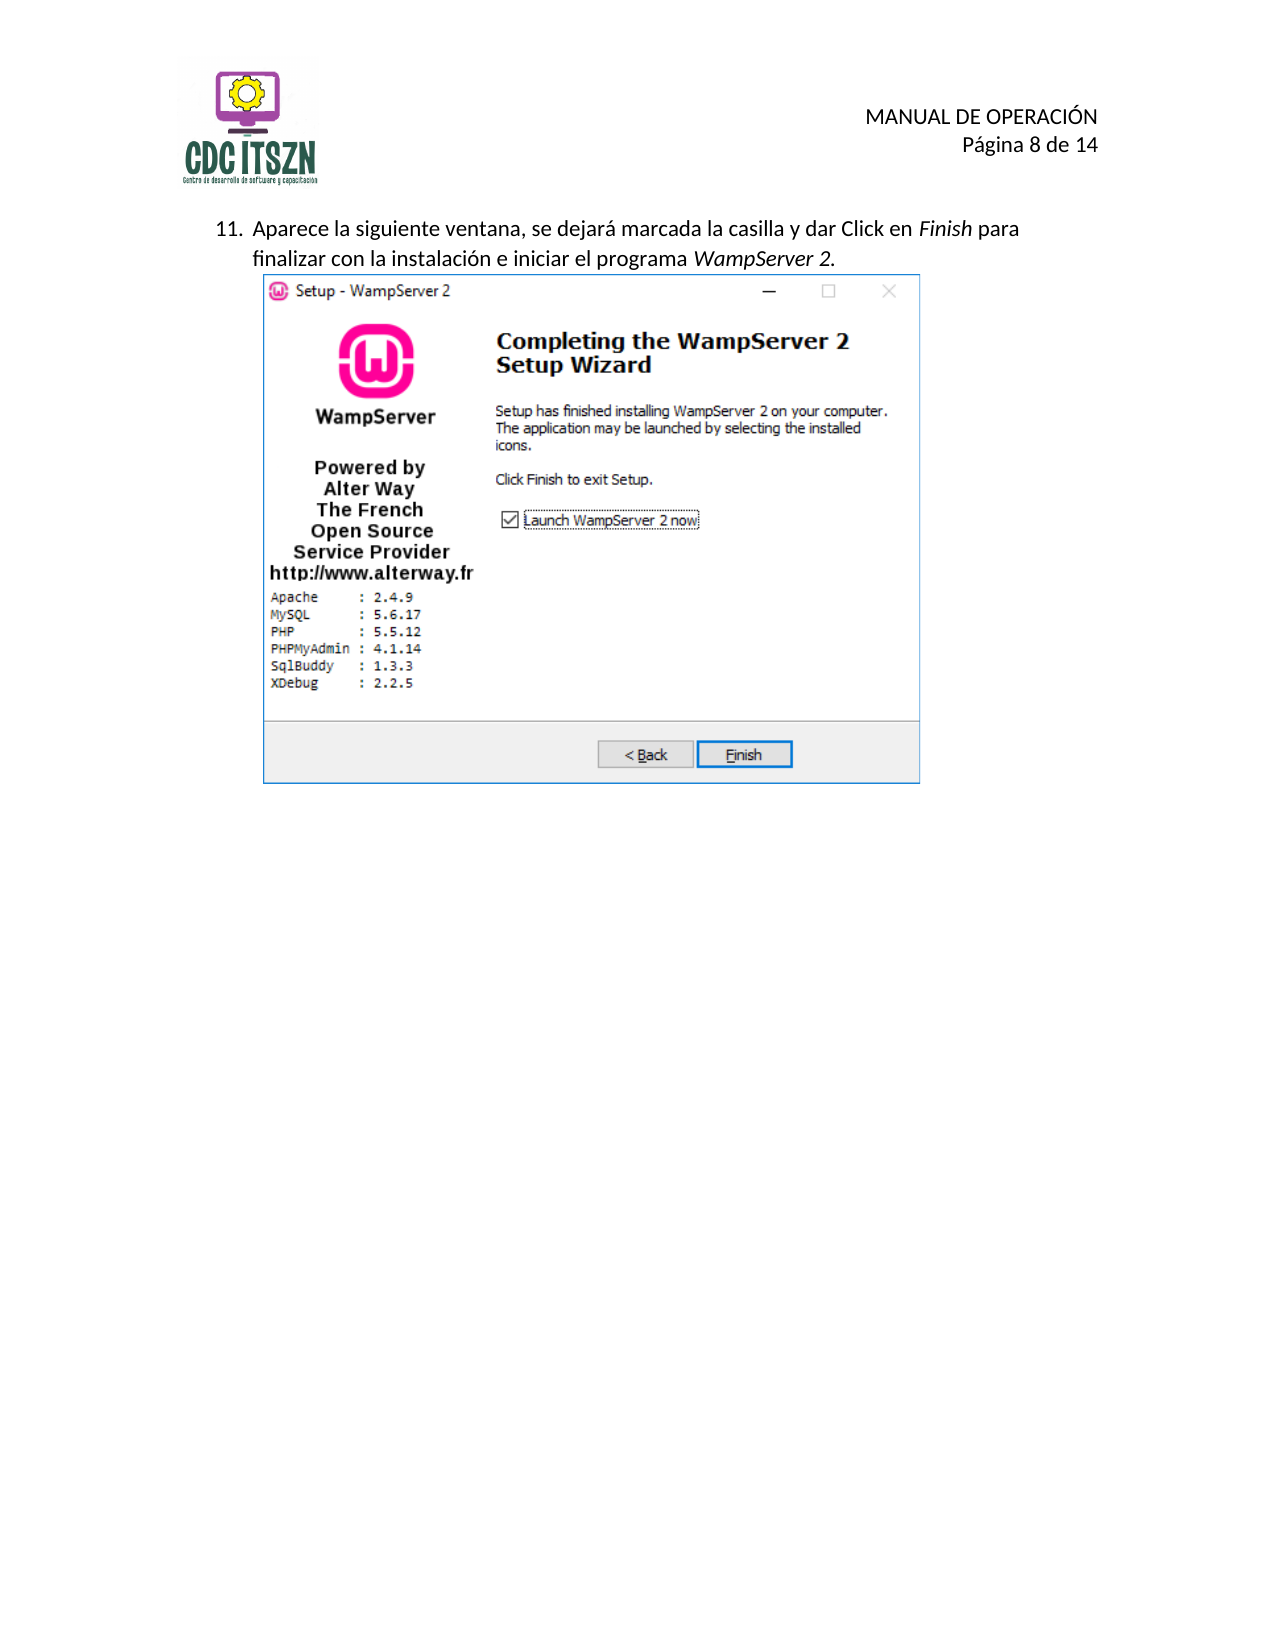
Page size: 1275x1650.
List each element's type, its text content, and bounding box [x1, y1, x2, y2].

picture [263, 274, 921, 784]
list Aparece la siguiente ventana, se dejará marcada la casilla y dar Click en Finish para finalizar con la instalación e iniciar el programa WampServer 2. [215, 214, 1098, 272]
picture [177, 56, 320, 189]
